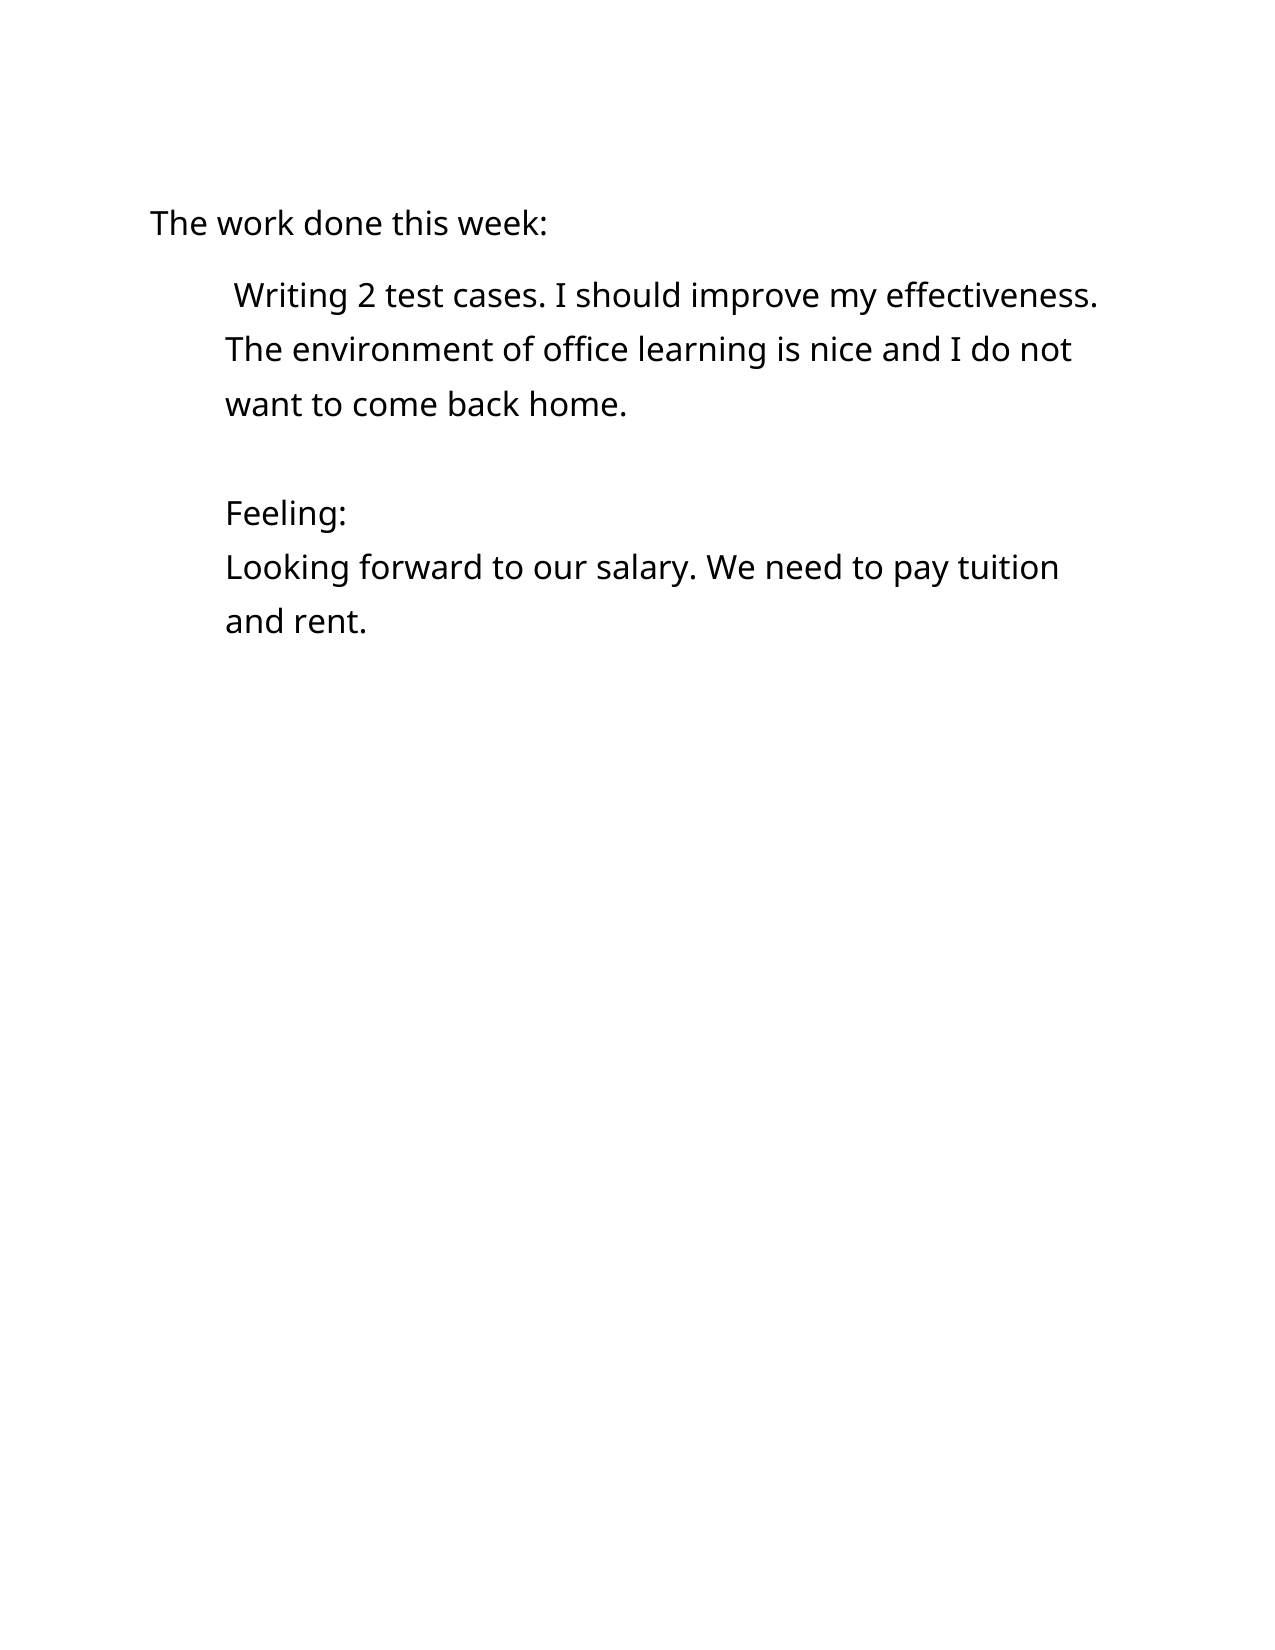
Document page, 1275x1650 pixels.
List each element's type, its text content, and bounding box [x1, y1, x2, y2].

text The work done this week: [150, 200, 1125, 246]
list Looking forward to our salary. We need to pay tuition and rent. [225, 544, 1125, 644]
list Writing 2 test cases. I should improve my effectiveness. The environment of office learning is nice and I do not want to come back home. [225, 271, 1125, 426]
list Feeling: [225, 489, 1125, 535]
